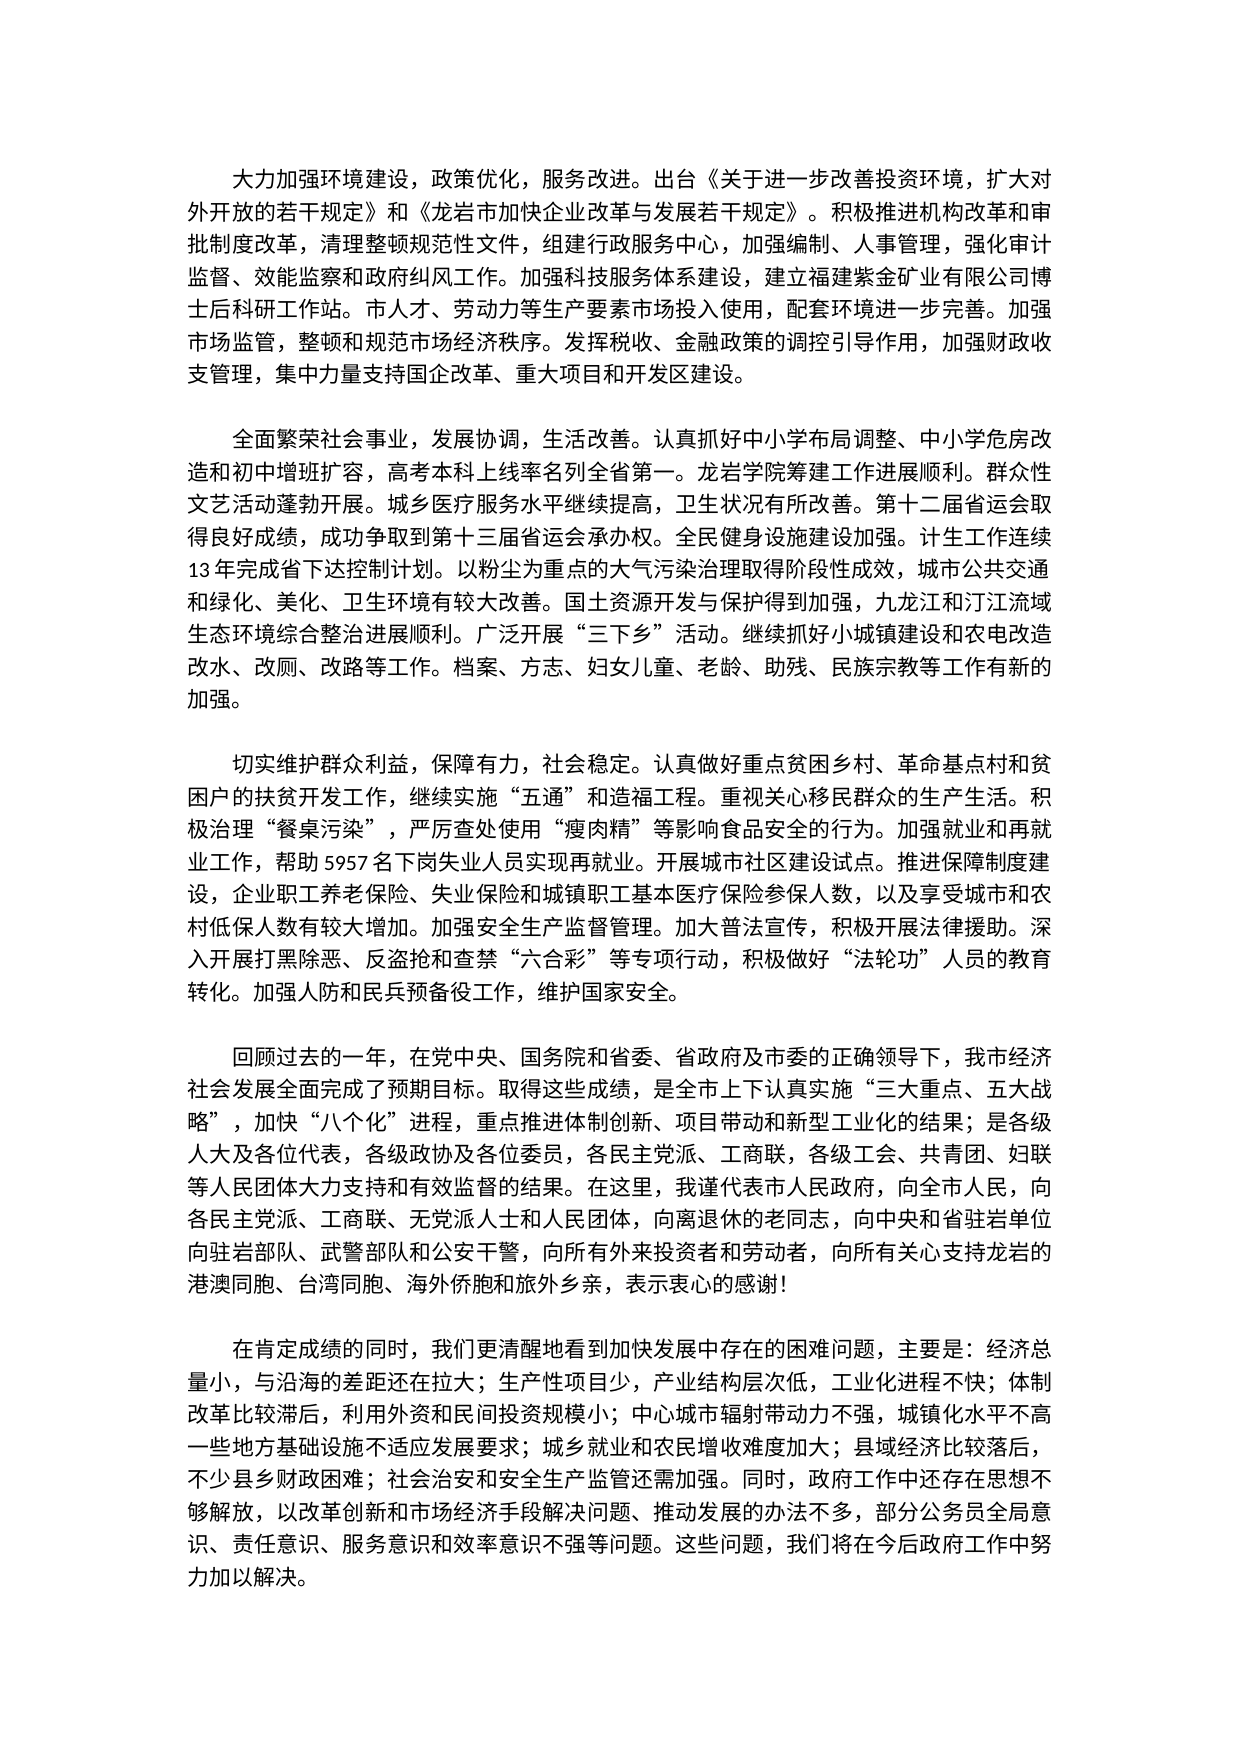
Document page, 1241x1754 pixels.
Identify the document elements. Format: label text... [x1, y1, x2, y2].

text 在肯定成绩的同时，我们更清醒地看到加快发展中存在的困难问题，主要是：经济总量小，与沿海的差距还在拉大；生产性项目少，产业结构层次低，工业化进程不快；体制改革比较滞后，利用外资和民间投资规模小；中心城市辐射带动力不强，城镇化水平不高，一些地方基础设施不适应发展要求；城乡就业和农民增收难度加大；县域经济比较落后，不少县乡财政困难；社会治安和安全生产监管还需加强。同时，政府工作中还存在思想不够解放，以改革创新和市场经济手段解决问题、推动发展的办法不多，部分公务员全局意识、责任意识、服务意识和效率意识不强等问题。这些问题，我们将在今后政府工作中努力加以解决。 [187, 1332, 1053, 1592]
text 全面繁荣社会事业，发展协调，生活改善。认真抓好中小学布局调整、中小学危房改造和初中增班扩容，高考本科上线率名列全省第一。龙岩学院筹建工作进展顺利。群众性文艺活动蓬勃开展。城乡医疗服务水平继续提高，卫生状况有所改善。第十二届省运会取得良好成绩，成功争取到第十三届省运会承办权。全民健身设施建设加强。计生工作连续13年完成省下达控制计划。以粉尘为重点的大气污染治理取得阶段性成效，城市公共交通和绿化、美化、卫生环境有较大改善。国土资源开发与保护得到加强，九龙江和汀江流域生态环境综合整治进展顺利。广泛开展“三下乡”活动。继续抓好小城镇建设和农电改造、改水、改厕、改路等工作。档案、方志、妇女儿童、老龄、助残、民族宗教等工作有新的加强。 [187, 422, 1053, 714]
text 大力加强环境建设，政策优化，服务改进。出台《关于进一步改善投资环境，扩大对外开放的若干规定》和《龙岩市加快企业改革与发展若干规定》。积极推进机构改革和审批制度改革，清理整顿规范性文件，组建行政服务中心，加强编制、人事管理，强化审计监督、效能监察和政府纠风工作。加强科技服务体系建设，建立福建紫金矿业有限公司博士后科研工作站。市人才、劳动力等生产要素市场投入使用，配套环境进一步完善。加强市场监管，整顿和规范市场经济秩序。发挥税收、金融政策的调控引导作用，加强财政收支管理，集中力量支持国企改革、重大项目和开发区建设。 [187, 162, 1053, 389]
text 切实维护群众利益，保障有力，社会稳定。认真做好重点贫困乡村、革命基点村和贫困户的扶贫开发工作，继续实施“五通”和造福工程。重视关心移民群众的生产生活。积极治理“餐桌污染”，严厉查处使用“瘦肉精”等影响食品安全的行为。加强就业和再就业工作，帮助5957名下岗失业人员实现再就业。开展城市社区建设试点。推进保障制度建设，企业职工养老保险、失业保险和城镇职工基本医疗保险参保人数，以及享受城市和农村低保人数有较大增加。加强安全生产监督管理。加大普法宣传，积极开展法律援助。深入开展打黑除恶、反盗抢和查禁“六合彩”等专项行动，积极做好“法轮功”人员的教育转化。加强人防和民兵预备役工作，维护国家安全。 [187, 747, 1053, 1007]
text 回顾过去的一年，在党中央、国务院和省委、省政府及市委的正确领导下，我市经济社会发展全面完成了预期目标。取得这些成绩，是全市上下认真实施“三大重点、五大战略”，加快“八个化”进程，重点推进体制创新、项目带动和新型工业化的结果；是各级人大及各位代表，各级政协及各位委员，各民主党派、工商联，各级工会、共青团、妇联等人民团体大力支持和有效监督的结果。在这里，我谨代表市人民政府，向全市人民，向各民主党派、工商联、无党派人士和人民团体，向离退休的老同志，向中央和省驻岩单位，向驻岩部队、武警部队和公安干警，向所有外来投资者和劳动者，向所有关心支持龙岩的港澳同胞、台湾同胞、海外侨胞和旅外乡亲，表示衷心的感谢！ [187, 1039, 1053, 1299]
